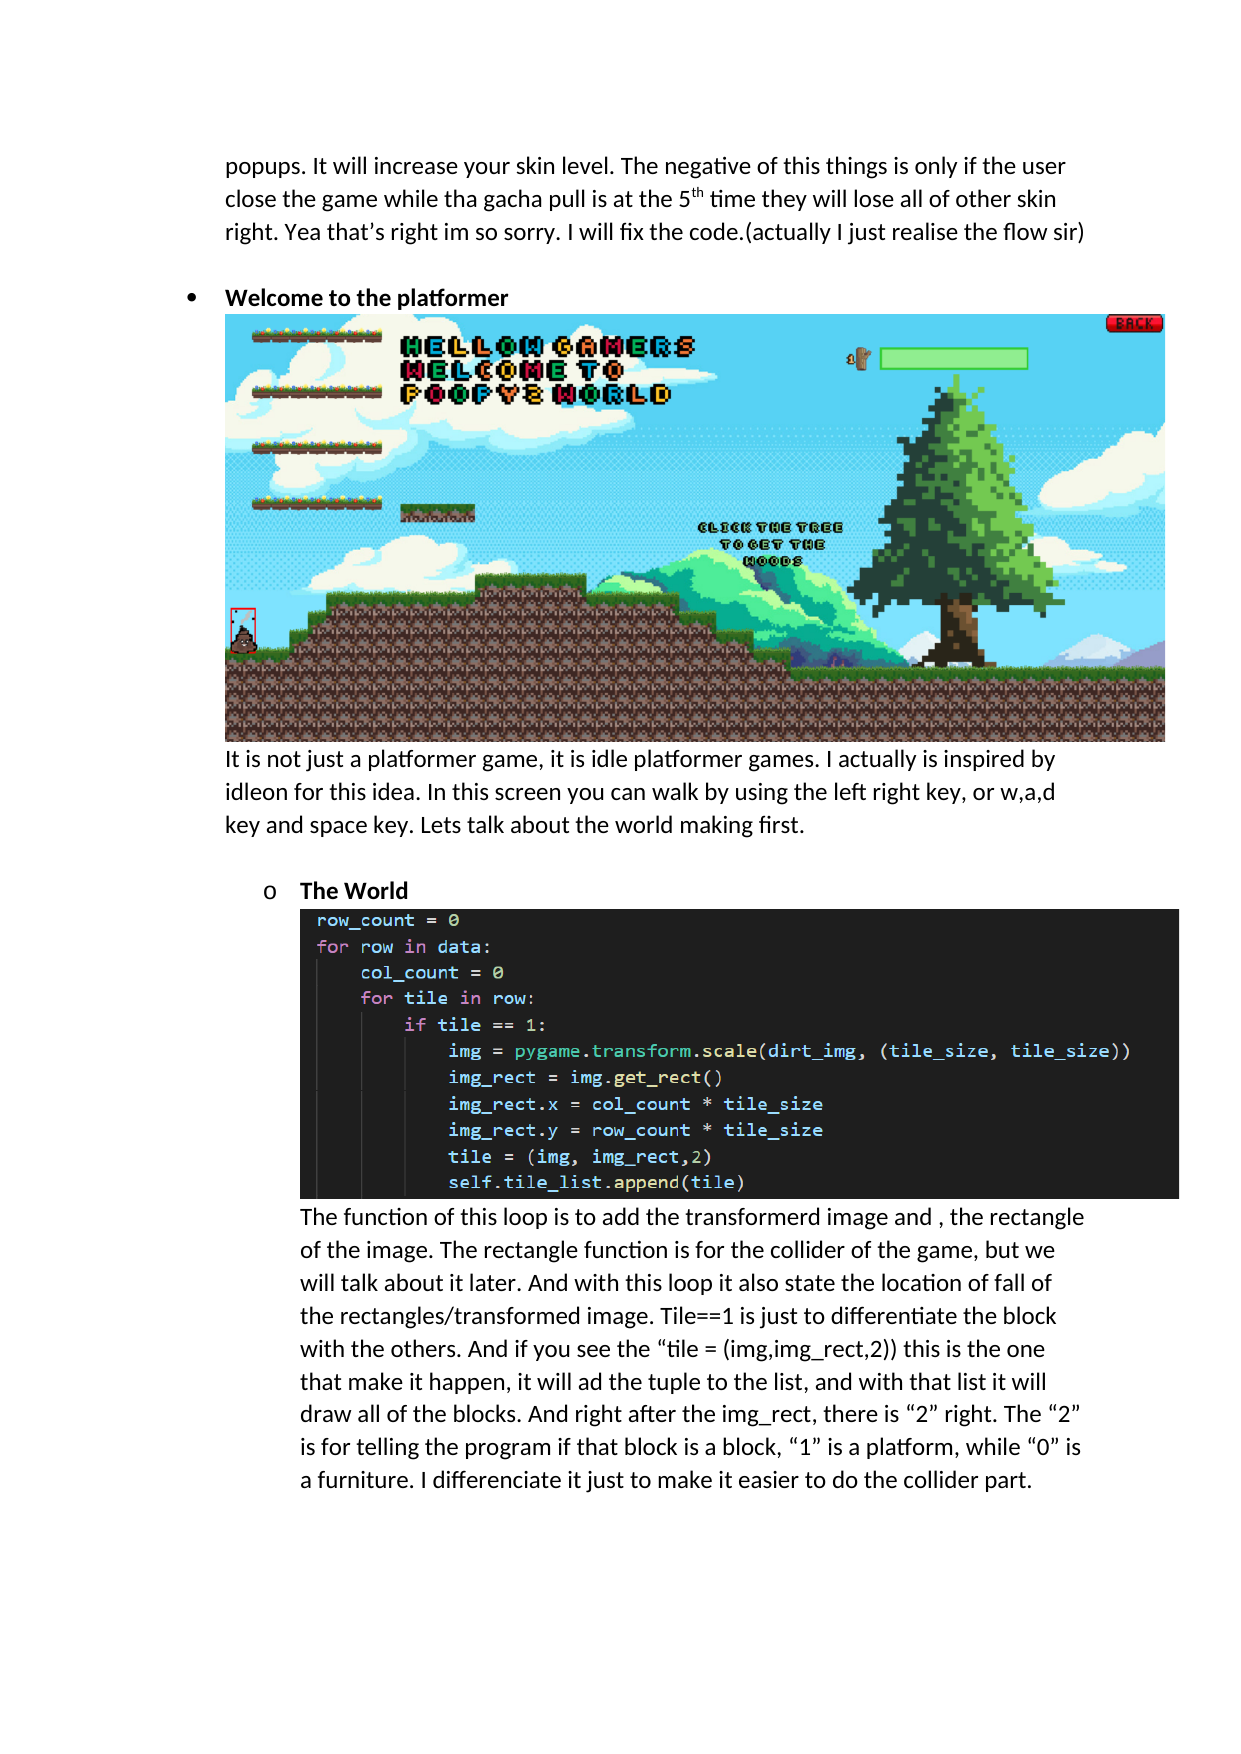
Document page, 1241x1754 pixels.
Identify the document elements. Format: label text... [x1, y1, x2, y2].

list The World [262, 875, 1090, 907]
list It is not just a platformer game, it is idle platformer games. I actually is inspired by idleon for this idea. In this screen you can walk by using the left right key, or w,a,d key and space key. Lets talk about the world making first. [225, 743, 1090, 840]
picture [300, 909, 1180, 1199]
list The function of this loop is to add the transformerd image and , the rectangle of the image. The rectangle function is for the collider of the game, but we will talk about it later. And with this loop it also state the location of fall of the rectangles/transformed image. Tile==1 is just to differentiate the block with the others. And if you see the “tile = (img,img_rect,2)) this is the one that make it happen, it will ad the tuple to the list, and with that list it will draw all of the blocks. And right after the img_rect, there is “2” right. The “2” is for telling the program if that block is a block, “1” is a platform, while “0” is a furniture. I differenciate it just to make it easier to do the collider part. [300, 1201, 1090, 1495]
picture [225, 314, 1166, 742]
list Welcome to the platformer [187, 282, 1090, 312]
